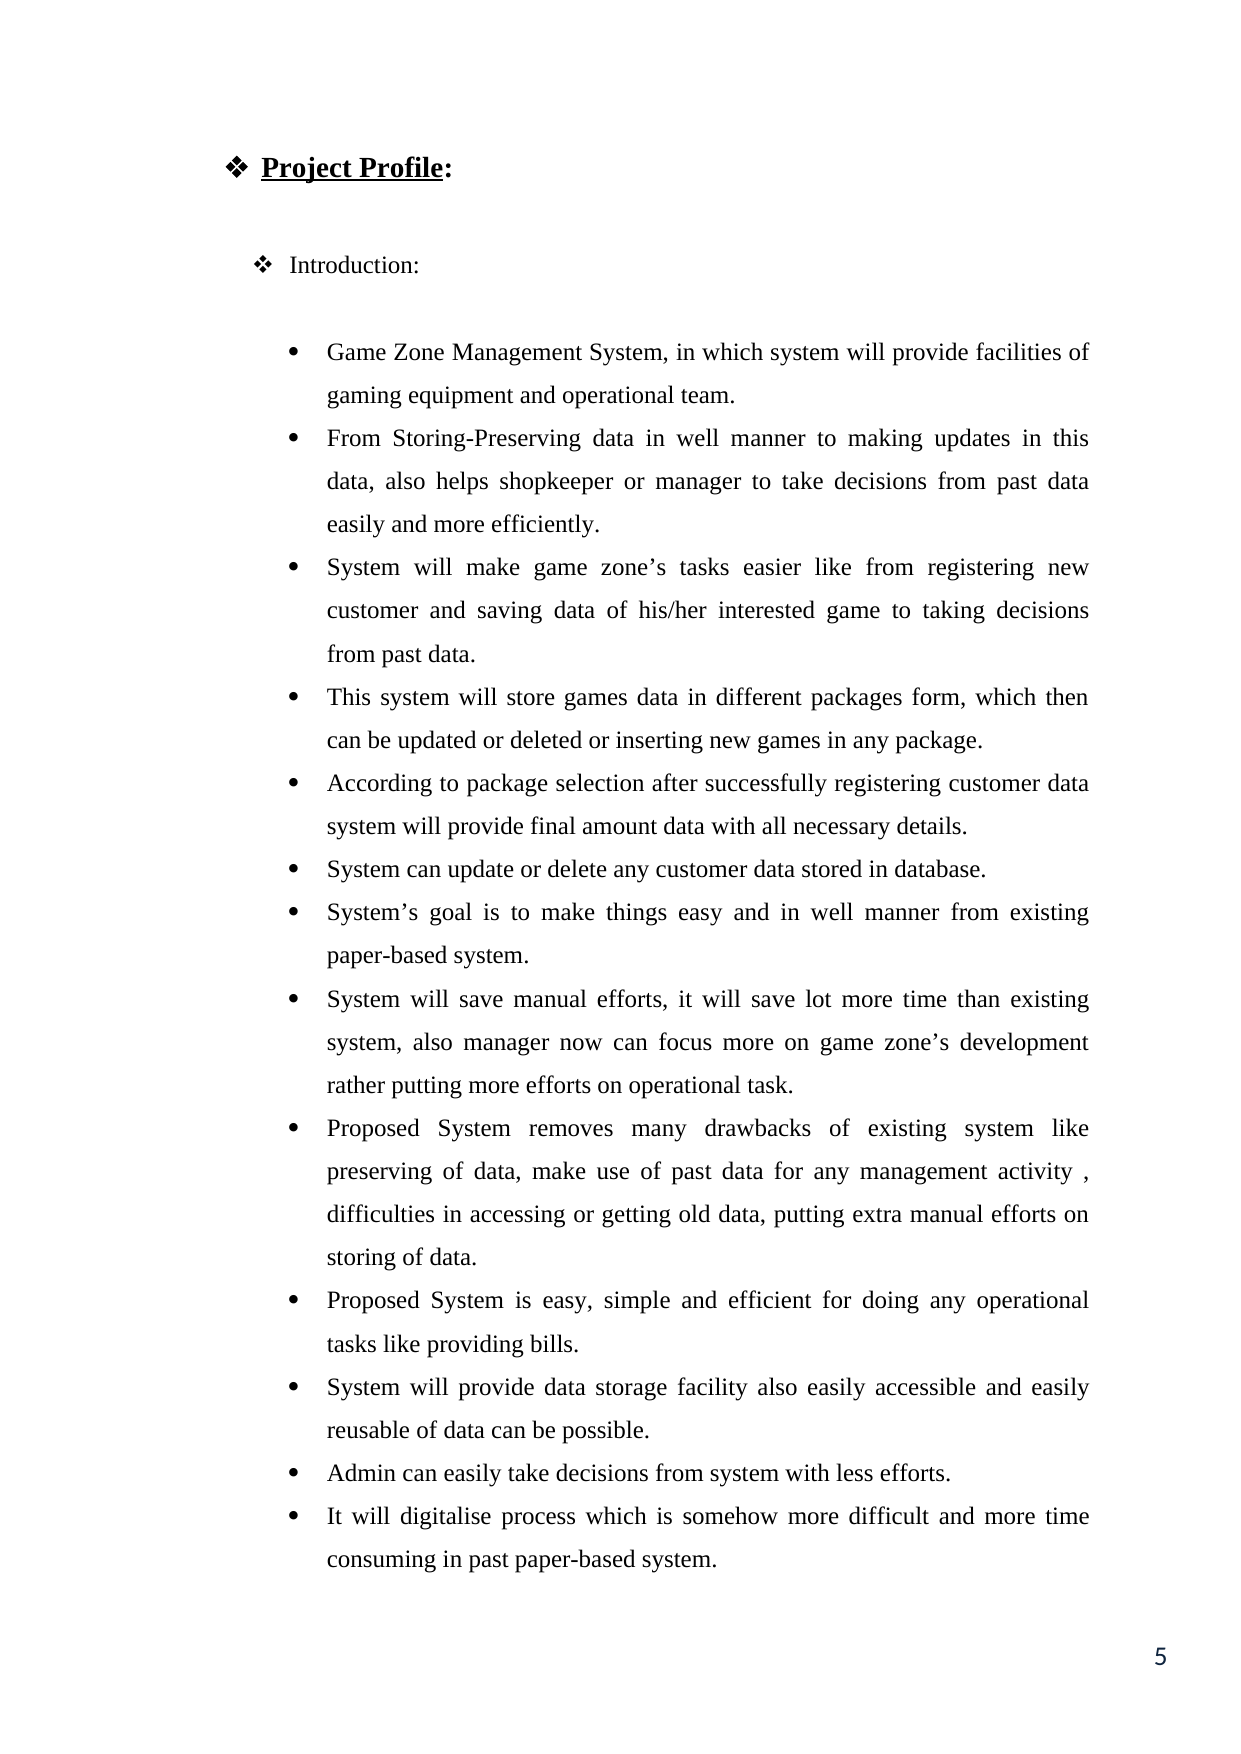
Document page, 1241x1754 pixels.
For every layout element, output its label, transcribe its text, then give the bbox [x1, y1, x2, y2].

list Project Profile: [223, 150, 1090, 184]
list It will digitalise process which is somehow more difficult and more time consuming in past paper-based system. [289, 1501, 1090, 1573]
list Introduction: [252, 251, 1090, 279]
list Proposed System is easy, simple and efficient for doing any operational tasks like providing bills. [289, 1286, 1090, 1357]
list From Storing-Preserving data in well manner to making updates in this data, also helps shopkeeper or manager to take decisions from past data easily and more efficiently. [289, 423, 1090, 538]
list System will provide data storage facility also easily accessible and easily reusable of data can be possible. [289, 1372, 1090, 1444]
list Admin can easily take decisions from system with less efforts. [289, 1458, 1090, 1487]
list System will save manual efforts, it will save lot more time than existing system, also manager now can focus more on game zone’s development rather putting more efforts on operational task. [289, 984, 1090, 1099]
list Proposed System removes many drawbacks of existing system like preserving of data, make use of past data for any management activity , difficulties in accessing or getting old data, putting extra manual efforts on storing of data. [289, 1113, 1090, 1271]
list This system will store games data in different packages form, which then can be updated or deleted or inserting new games in any package. [289, 682, 1090, 754]
list System’s goal is to make things easy and in well manner from existing paper-based system. [289, 897, 1090, 969]
list According to package selection after successfully registering customer data system will provide final amount data with all necessary details. [289, 768, 1090, 840]
list System can update or delete any customer data stored in database. [289, 854, 1090, 883]
list Game Zone Management System, in which system will provide facilities of gaming equipment and operational team. [289, 337, 1090, 409]
list System will make game zone’s tasks easier like from registering new customer and saving data of his/her interested game to taking decisions from past data. [289, 552, 1090, 667]
